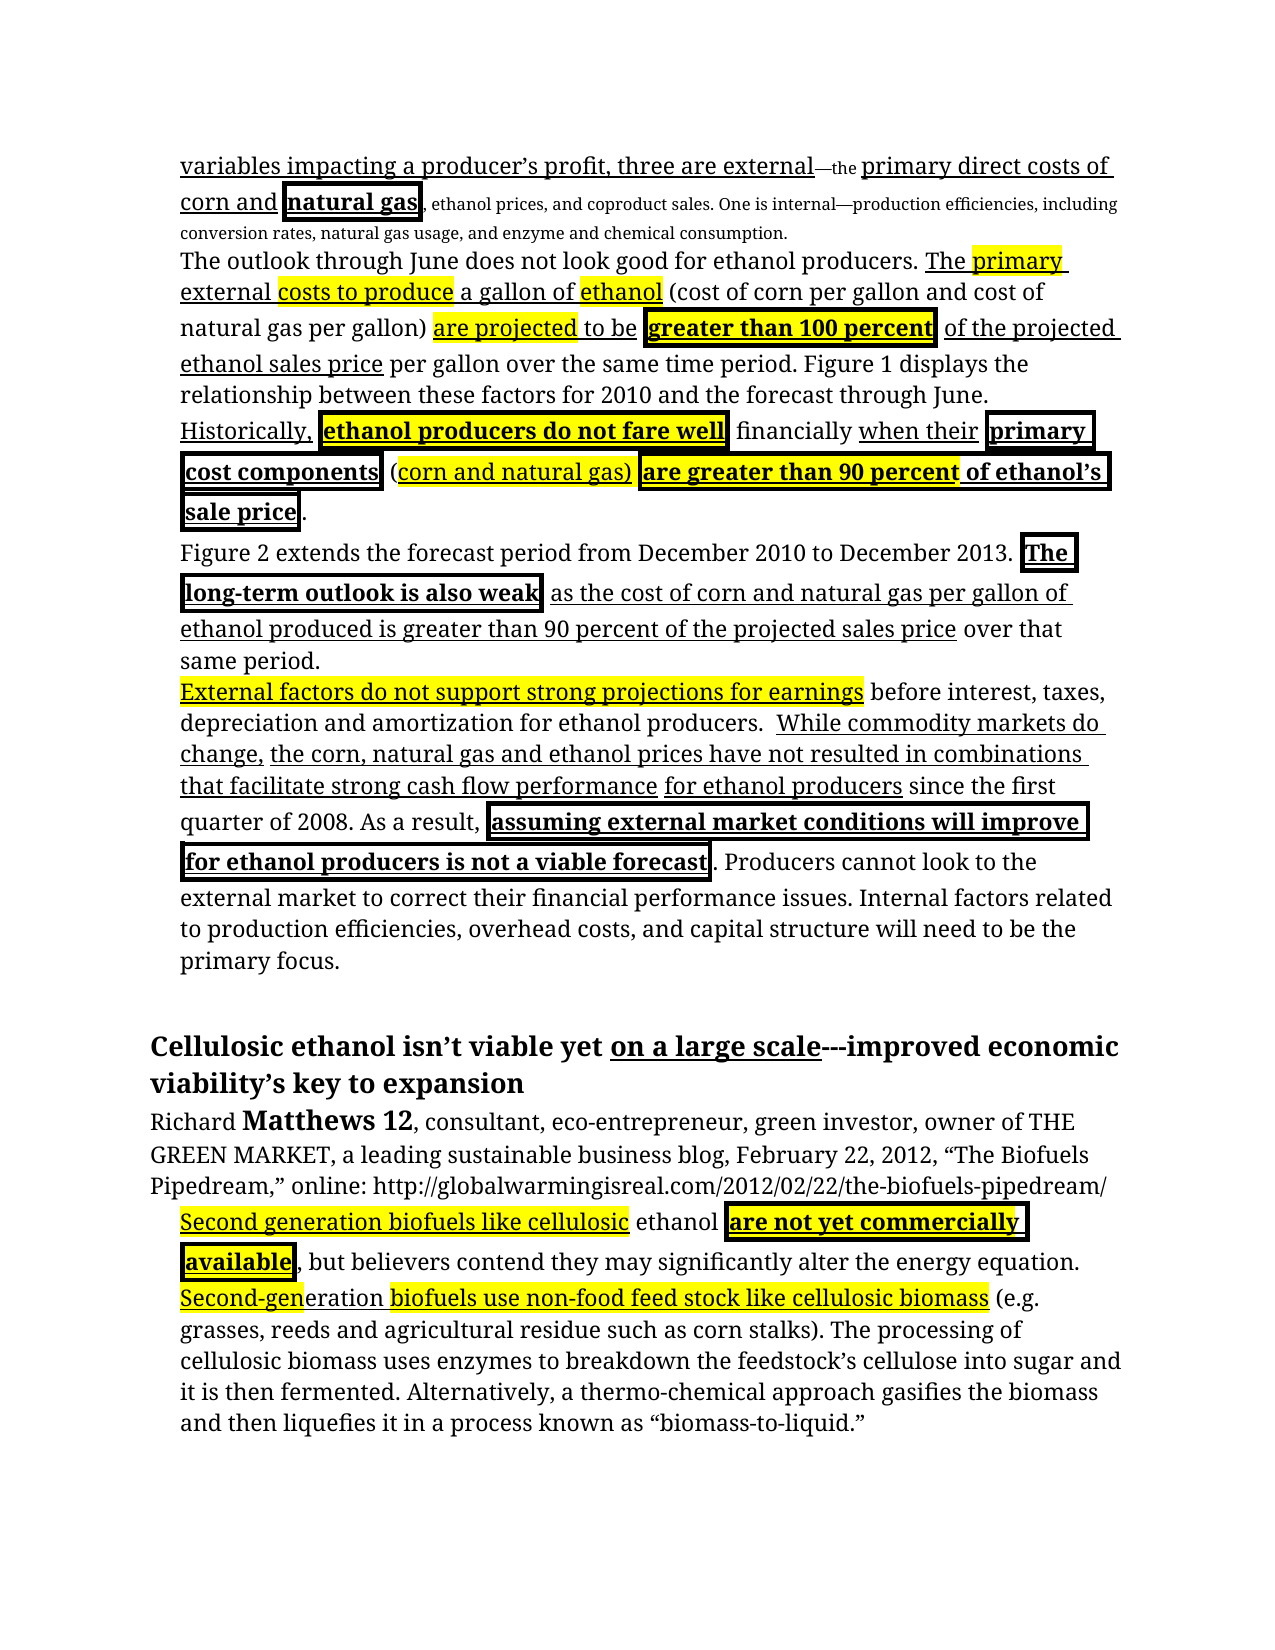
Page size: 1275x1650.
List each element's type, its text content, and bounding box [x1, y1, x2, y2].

text Second generation biofuels like cellulosic ethanol are not yet commercially available, but believers contend they may significantly alter the energy equation. Second-generation biofuels use non-food feed stock like cellulosic biomass (e.g. grasses, reeds and agricultural residue such as corn stalks). The processing of cellulosic biomass uses enzymes to breakdown the feedstock’s cellulose into sugar and it is then fermented. Alternatively, a thermo-chemical approach gasifies the biomass and then liquefies it in a process known as “biomass-to-liquid.” [180, 1201, 1125, 1438]
text Figure 2 extends the forecast period from December 2010 to December 2013. The long-term outlook is also weak as the cost of corn and natural gas per gallon of ethanol produced is greater than 90 percent of the projected sales price over that same period. [180, 532, 1125, 676]
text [180, 150, 1125, 244]
text Richard Matthews 12, consultant, eco-entrepreneur, green investor, owner of THE GREEN MARKET, a leading sustainable business blog, February 22, 2012, “The Biofuels Pipedream,” online: http://globalwarmingisreal.com/2012/02/22/the-biofuels-pipedream/ [150, 1102, 1125, 1201]
text The outlook through June does not look good for ethanol producers. The primary external costs to produce a gallon of ethanol (cost of corn per gallon and cost of natural gas per gallon) are projected to be greater than 100 percent of the projected ethanol sales price per gallon over the same time period. Figure 1 displays the relationship between these factors for 2010 and the forecast through June. Historically, ethanol producers do not fare well financially when their primary cost components (corn and natural gas) are greater than 90 percent of ethanol’s sale price. [180, 244, 1125, 532]
subtitle Cellulosic ethanol isn’t viable yet on a large scale---improved economic viability’s key to expansion [150, 1028, 1125, 1102]
text External factors do not support strong projections for earnings before interest, taxes, depreciation and amortization for ethanol producers. While commodity markets do change, the corn, natural gas and ethanol prices have not resulted in combinations that facilitate strong cash flow performance for ethanol producers since the first quarter of 2008. As a result, assuming external market conditions will improve for ethanol producers is not a viable forecast. Producers cannot look to the external market to correct their financial performance issues. Internal factors related to production efficiencies, overhead costs, and capital structure will need to be the primary focus. [180, 676, 1125, 976]
